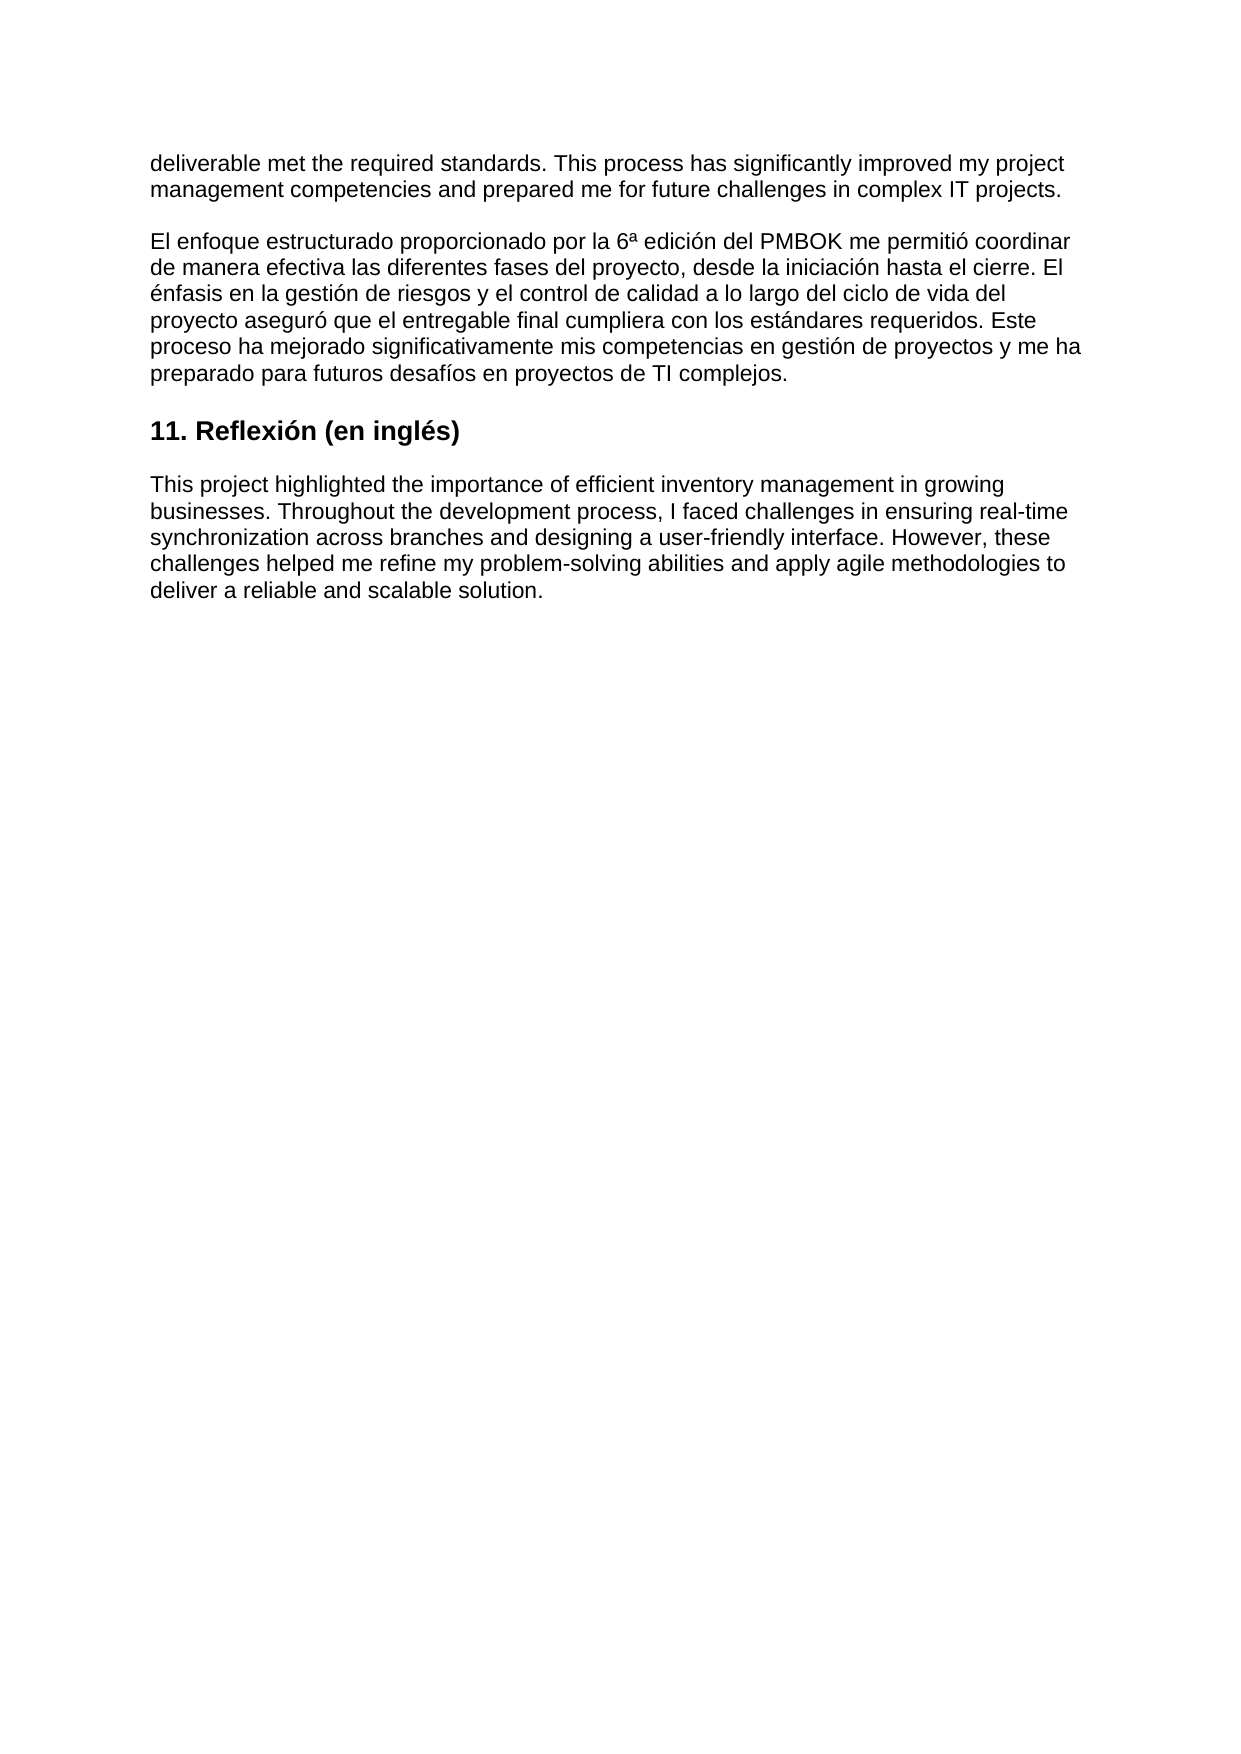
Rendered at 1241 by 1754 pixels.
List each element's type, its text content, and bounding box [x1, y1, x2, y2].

text This project highlighted the importance of efficient inventory management in growing businesses. Throughout the development process, I faced challenges in ensuring real-time synchronization across branches and designing a user-friendly interface. However, these challenges helped me refine my problem-solving abilities and apply agile methodologies to deliver a reliable and scalable solution. [150, 471, 1090, 603]
subtitle 11. Reflexión (en inglés) [150, 415, 1090, 446]
text El enfoque estructurado proporcionado por la 6ª edición del PMBOK me permitió coordinar de manera efectiva las diferentes fases del proyecto, desde la iniciación hasta el cierre. El énfasis en la gestión de riesgos y el control de calidad a lo largo del ciclo de vida del proyecto aseguró que el entregable final cumpliera con los estándares requeridos. Este proceso ha mejorado significativamente mis competencias en gestión de proyectos y me ha preparado para futuros desafíos en proyectos de TI complejos. [150, 228, 1090, 386]
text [150, 150, 1090, 203]
